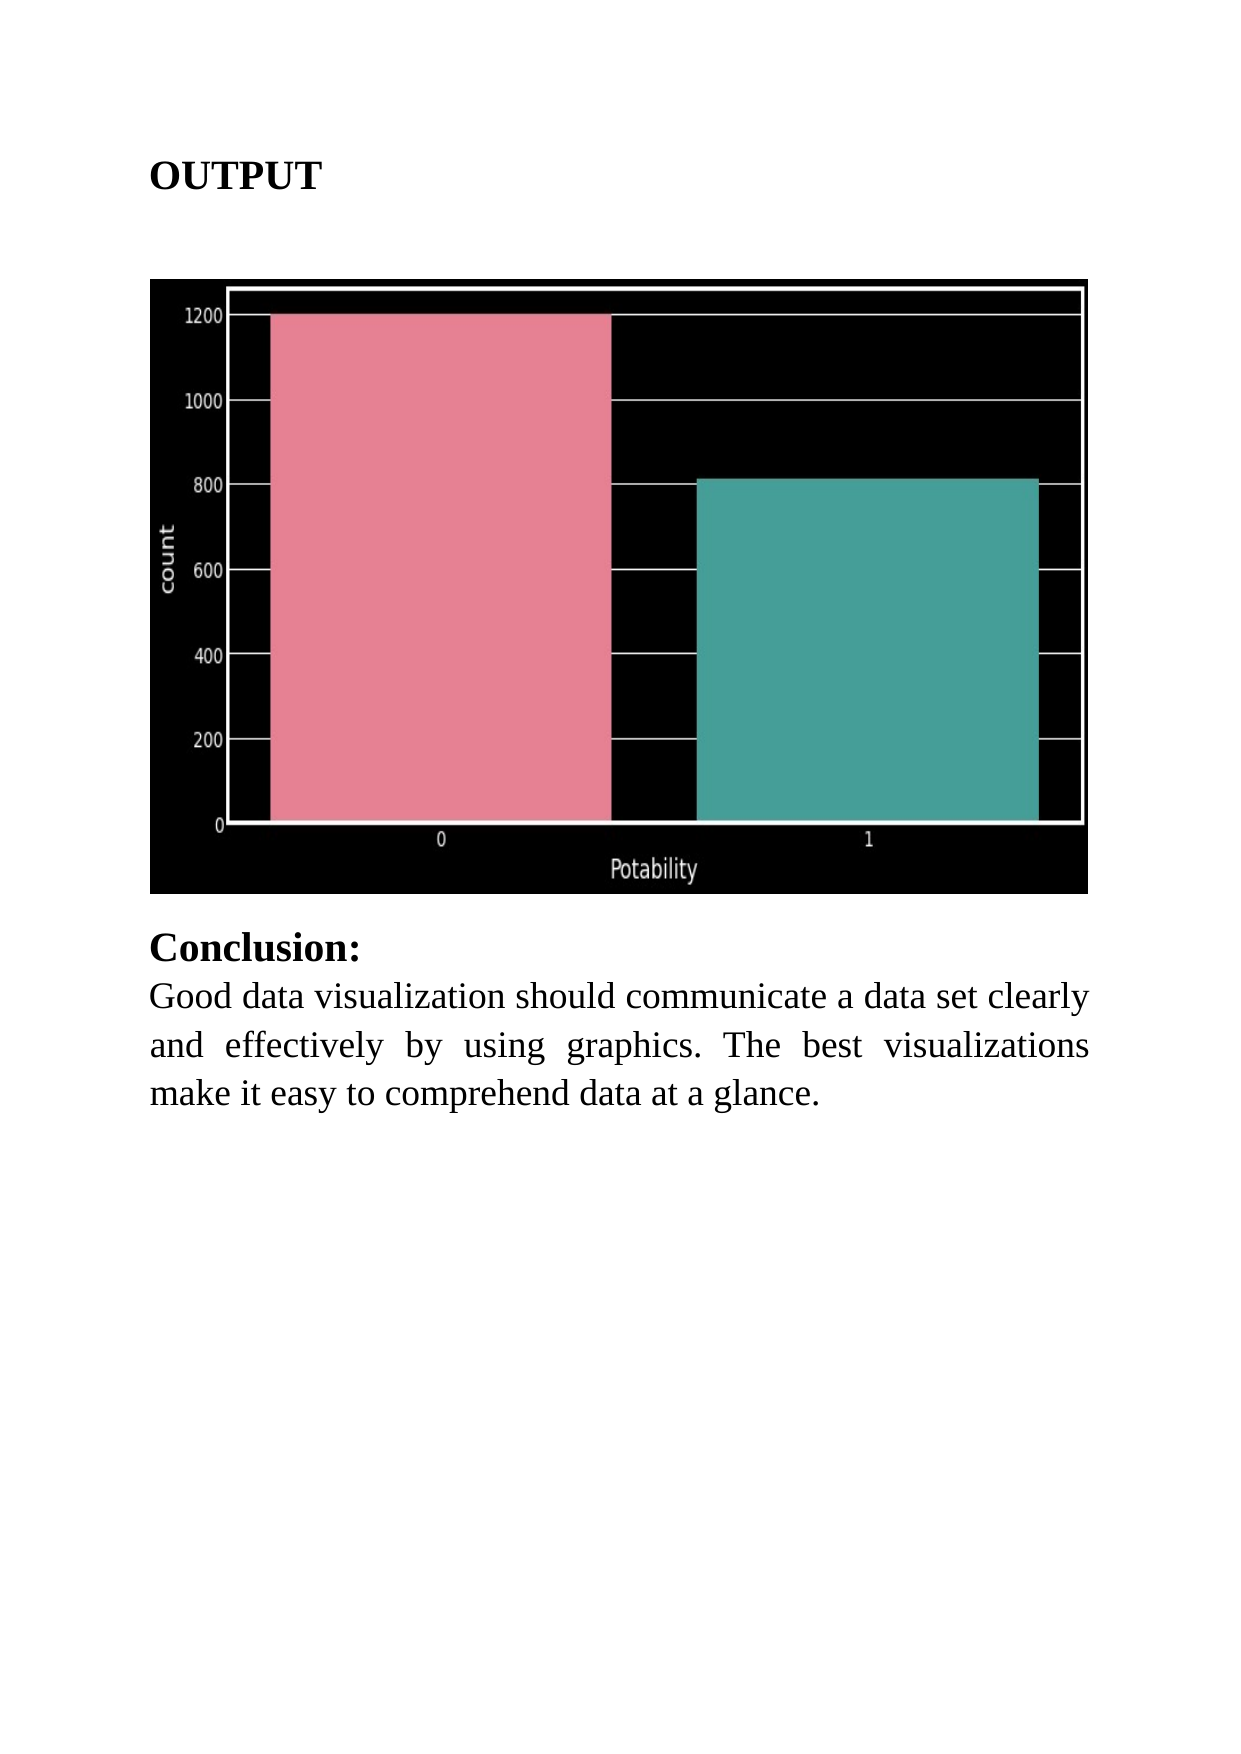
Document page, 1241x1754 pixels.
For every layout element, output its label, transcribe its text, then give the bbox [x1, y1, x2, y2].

text Conclusion: [148, 922, 1179, 970]
picture [150, 279, 1088, 894]
subtitle OUTPUT [148, 150, 1091, 198]
text Good data visualization should communicate a data set clearly and effectively by using graphics. The best visualizations make it easy to comprehend data at a glance. [148, 974, 1091, 1113]
